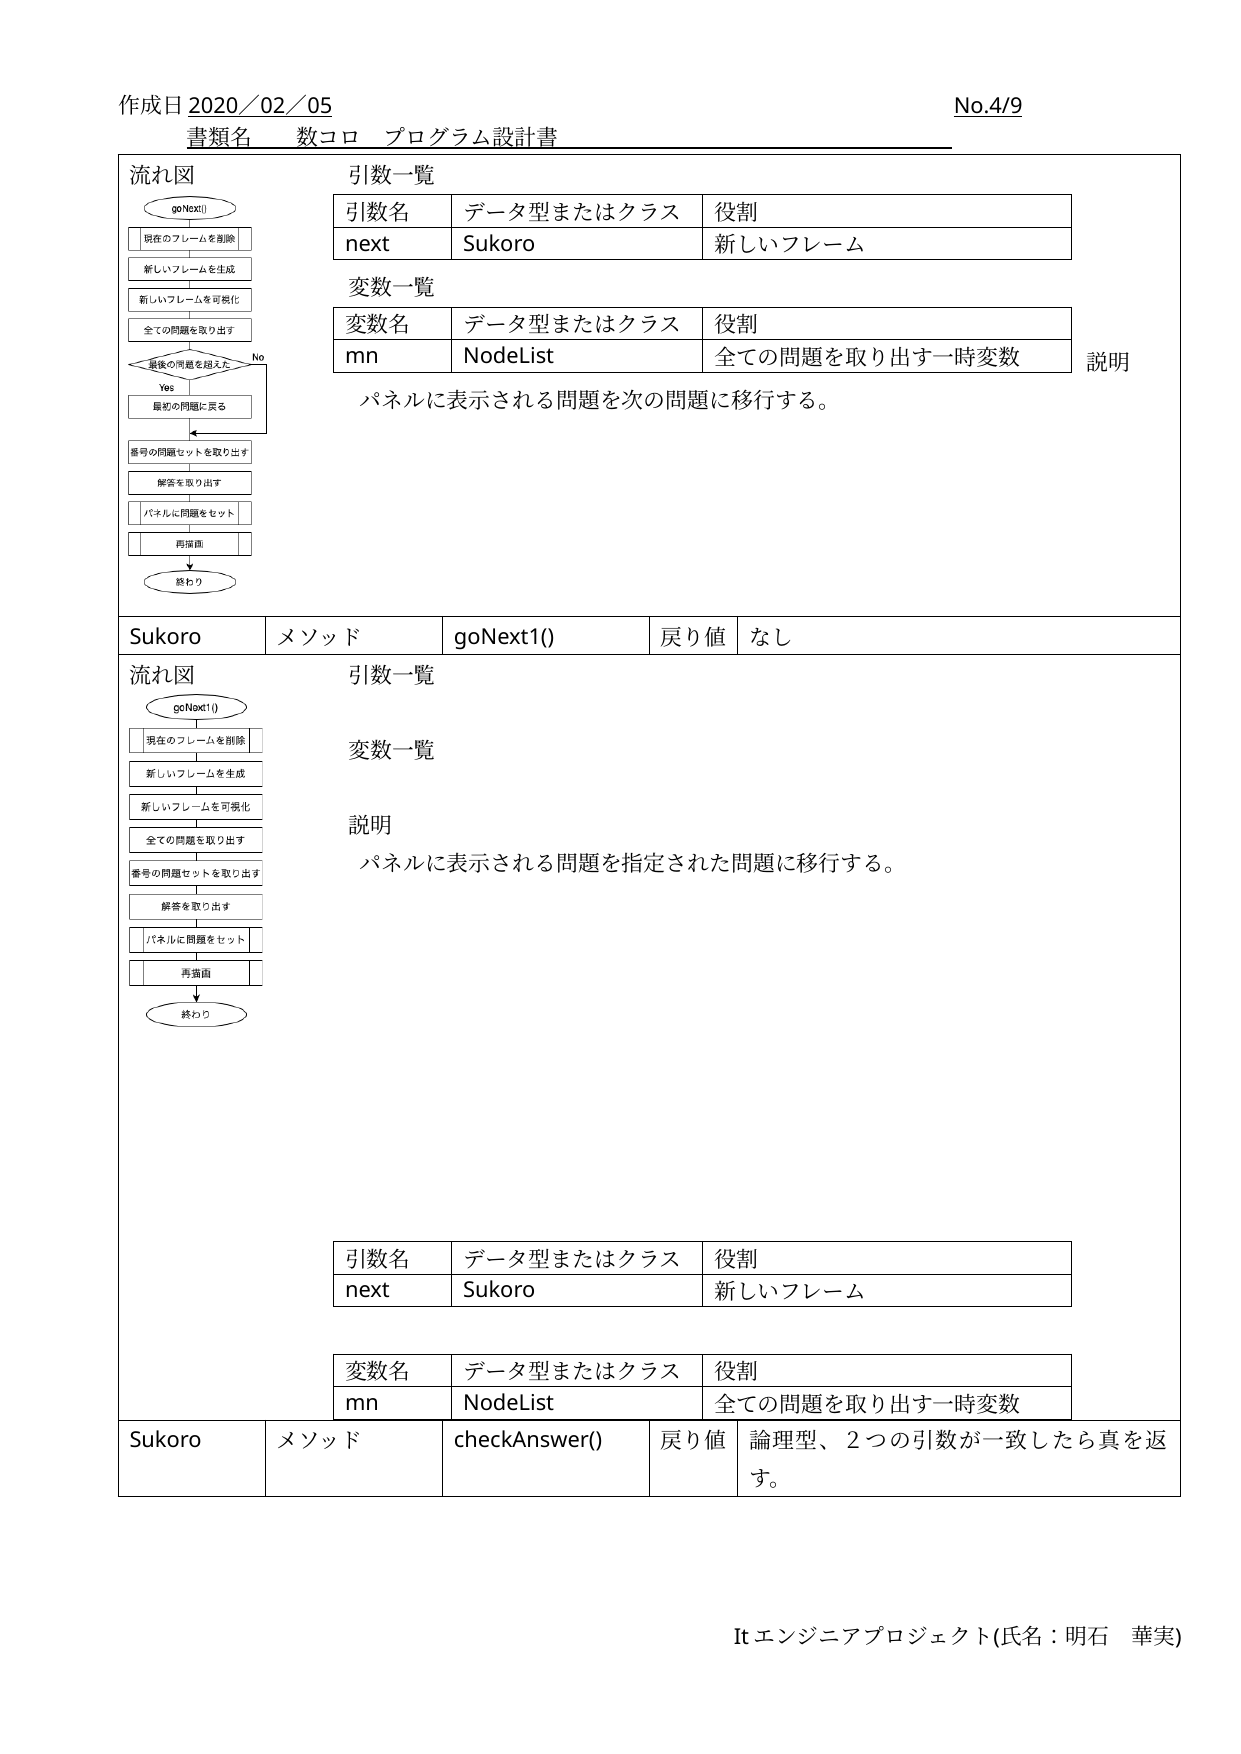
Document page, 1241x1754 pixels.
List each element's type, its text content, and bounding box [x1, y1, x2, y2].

table_cell goNext1() [443, 617, 649, 654]
table_cell 戻り値 [650, 1421, 737, 1496]
table_cell メソッド [266, 1421, 442, 1496]
table_cell Sukoro [119, 617, 265, 654]
table_cell 流れ図 引数一覧 変数一覧 説明 パネルに表示される問題を次の問題に移行する。 [119, 155, 1180, 616]
table_cell なし [738, 617, 1180, 654]
picture [129, 694, 263, 1027]
table_cell checkAnswer() [443, 1421, 649, 1496]
table_cell 戻り値 [650, 617, 737, 654]
table_cell Sukoro [119, 1421, 265, 1496]
table_cell 流れ図 引数一覧 変数一覧 説明 パネルに表示される問題を指定された問題に移行する。 [119, 655, 1180, 1419]
table_cell メソッド [266, 617, 442, 654]
table_cell 論理型、２つの引数が一致したら真を返す。 [738, 1421, 1180, 1496]
picture [128, 196, 274, 602]
